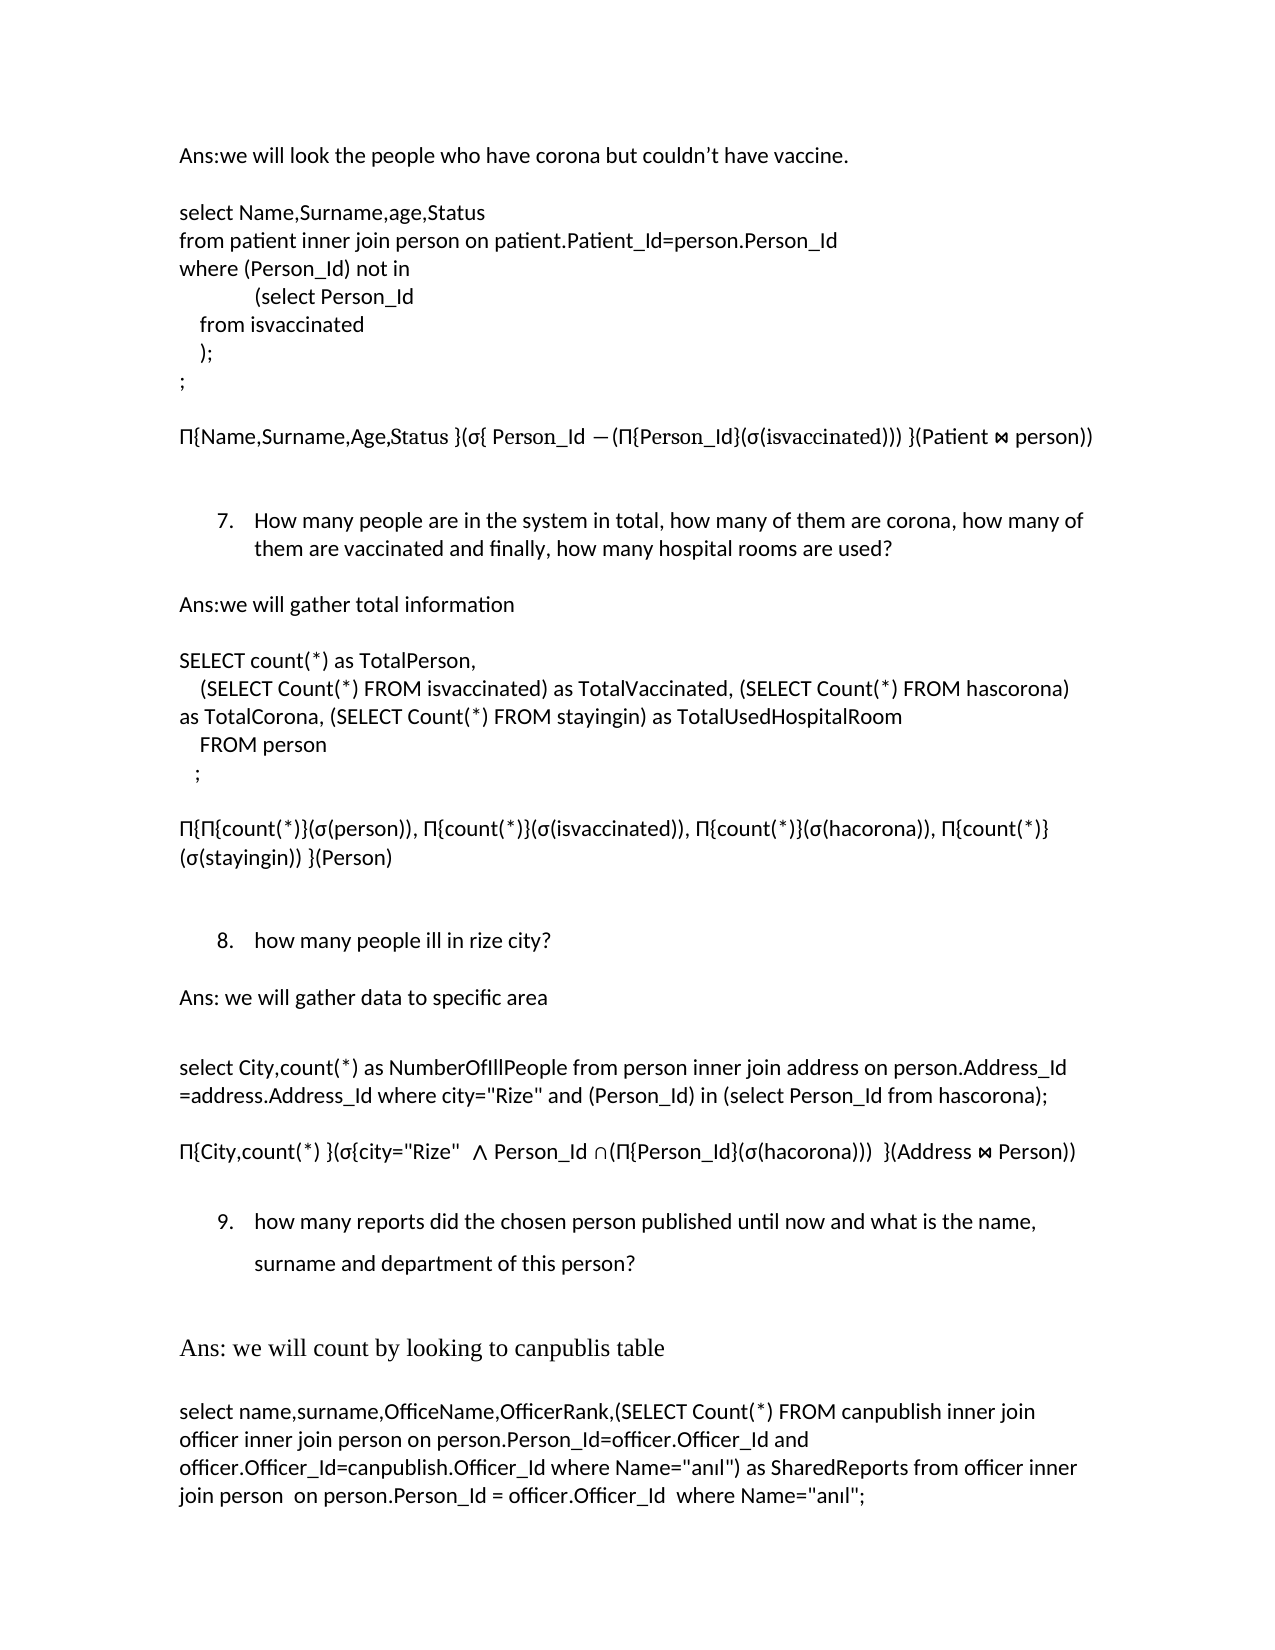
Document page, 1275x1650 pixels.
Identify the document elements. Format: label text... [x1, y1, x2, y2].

text where (Person_Id) not in [179, 254, 1096, 282]
text Π{Name,Surname,Age,Status }(σ{ Person_Id ―(Π{Person_Id}(σ(isvaccinated))) }(Patient ⋈ person)) [179, 422, 1096, 450]
text Ans: we will gather data to specific area [179, 983, 1096, 1011]
list how many reports did the chosen person published until now and what is the name, surname and department of this person? [217, 1207, 1096, 1277]
text FROM person [179, 731, 1096, 758]
text select name,surname,OfficeName,OfficerRank,(SELECT Count(*) FROM canpublish inner join officer inner join person on person.Person_Id=officer.Officer_Id and officer.Officer_Id=canpublish.Officer_Id where Name="anıl") as SharedReports from officer inner join person on person.Person_Id = officer.Officer_Id where Name="anıl"; [179, 1397, 1096, 1509]
text Ans: we will count by looking to canpublis table [179, 1333, 1096, 1362]
text Ans:we will gather total information [179, 590, 1096, 618]
text ); [179, 338, 1096, 366]
list how many people ill in rize city? [217, 927, 1096, 955]
text ; [179, 366, 1096, 394]
text Π{City,count(*) }(σ{city="Rize" ∧ Person_Id ∩(Π{Person_Id}(σ(hacorona))) }(Address ⋈ Person)) [179, 1137, 1096, 1165]
text from patient inner join person on patient.Patient_Id=person.Person_Id [179, 226, 1096, 254]
text (SELECT Count(*) FROM isvaccinated) as TotalVaccinated, (SELECT Count(*) FROM hascorona) as TotalCorona, (SELECT Count(*) FROM stayingin) as TotalUsedHospitalRoom [179, 674, 1096, 731]
text (select Person_Id [179, 282, 1096, 310]
text Π{Π{count(*)}(σ(person)), Π{count(*)}(σ(isvaccinated)), Π{count(*)}(σ(hacorona)), Π{count(*)}(σ(stayingin)) }(Person) [179, 814, 1096, 871]
text Ans:we will look the people who have corona but couldn’t have vaccine. [179, 142, 1096, 170]
text select City,count(*) as NumberOfIllPeople from person inner join address on person.Address_Id =address.Address_Id where city="Rize" and (Person_Id) in (select Person_Id from hascorona); [179, 1053, 1096, 1109]
list How many people are in the system in total, how many of them are corona, how many of them are vaccinated and finally, how many hospital rooms are used? [217, 506, 1096, 562]
text from isvaccinated [179, 310, 1096, 338]
text SELECT count(*) as TotalPerson, [179, 646, 1096, 674]
text ; [179, 758, 1096, 787]
text select Name,Surname,age,Status [179, 198, 1096, 226]
